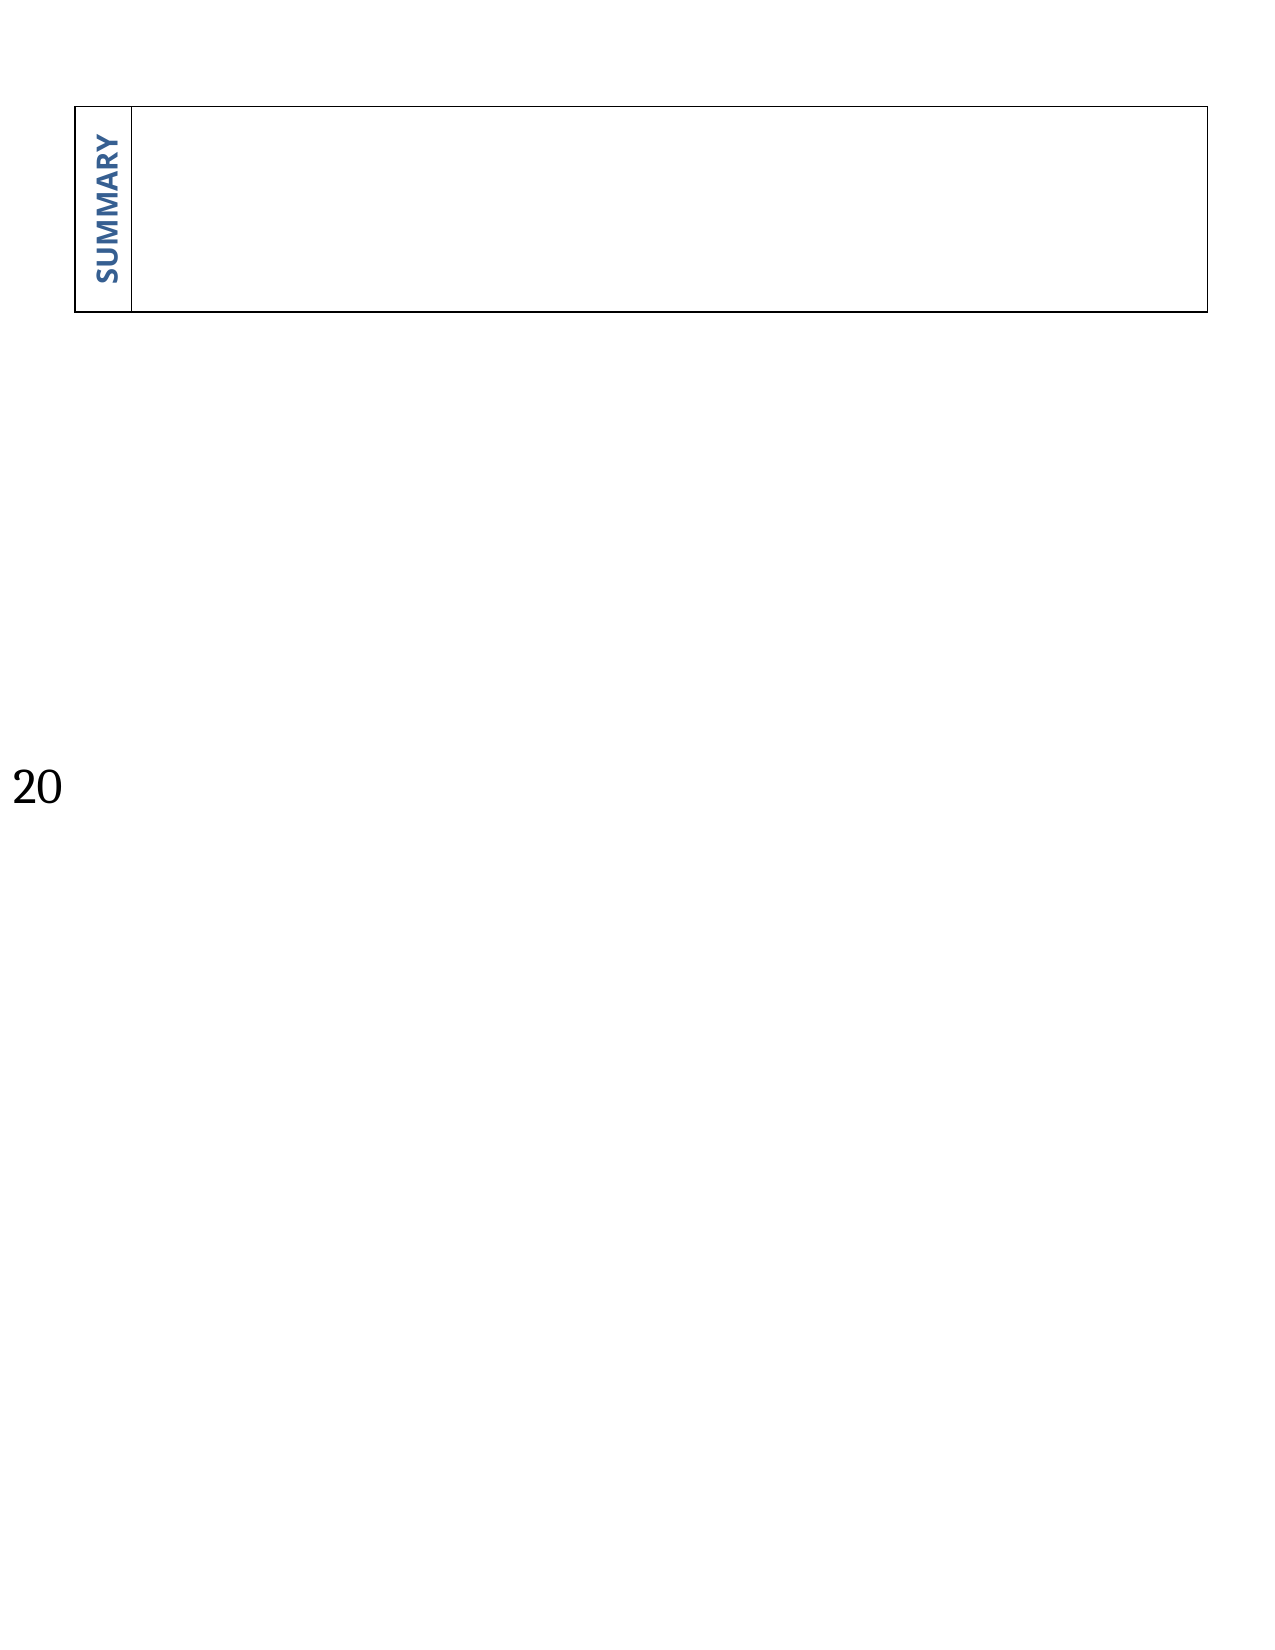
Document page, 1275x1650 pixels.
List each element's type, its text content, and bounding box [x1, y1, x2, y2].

table_cell [132, 107, 1207, 311]
table_cell SUMMARY [76, 107, 131, 311]
